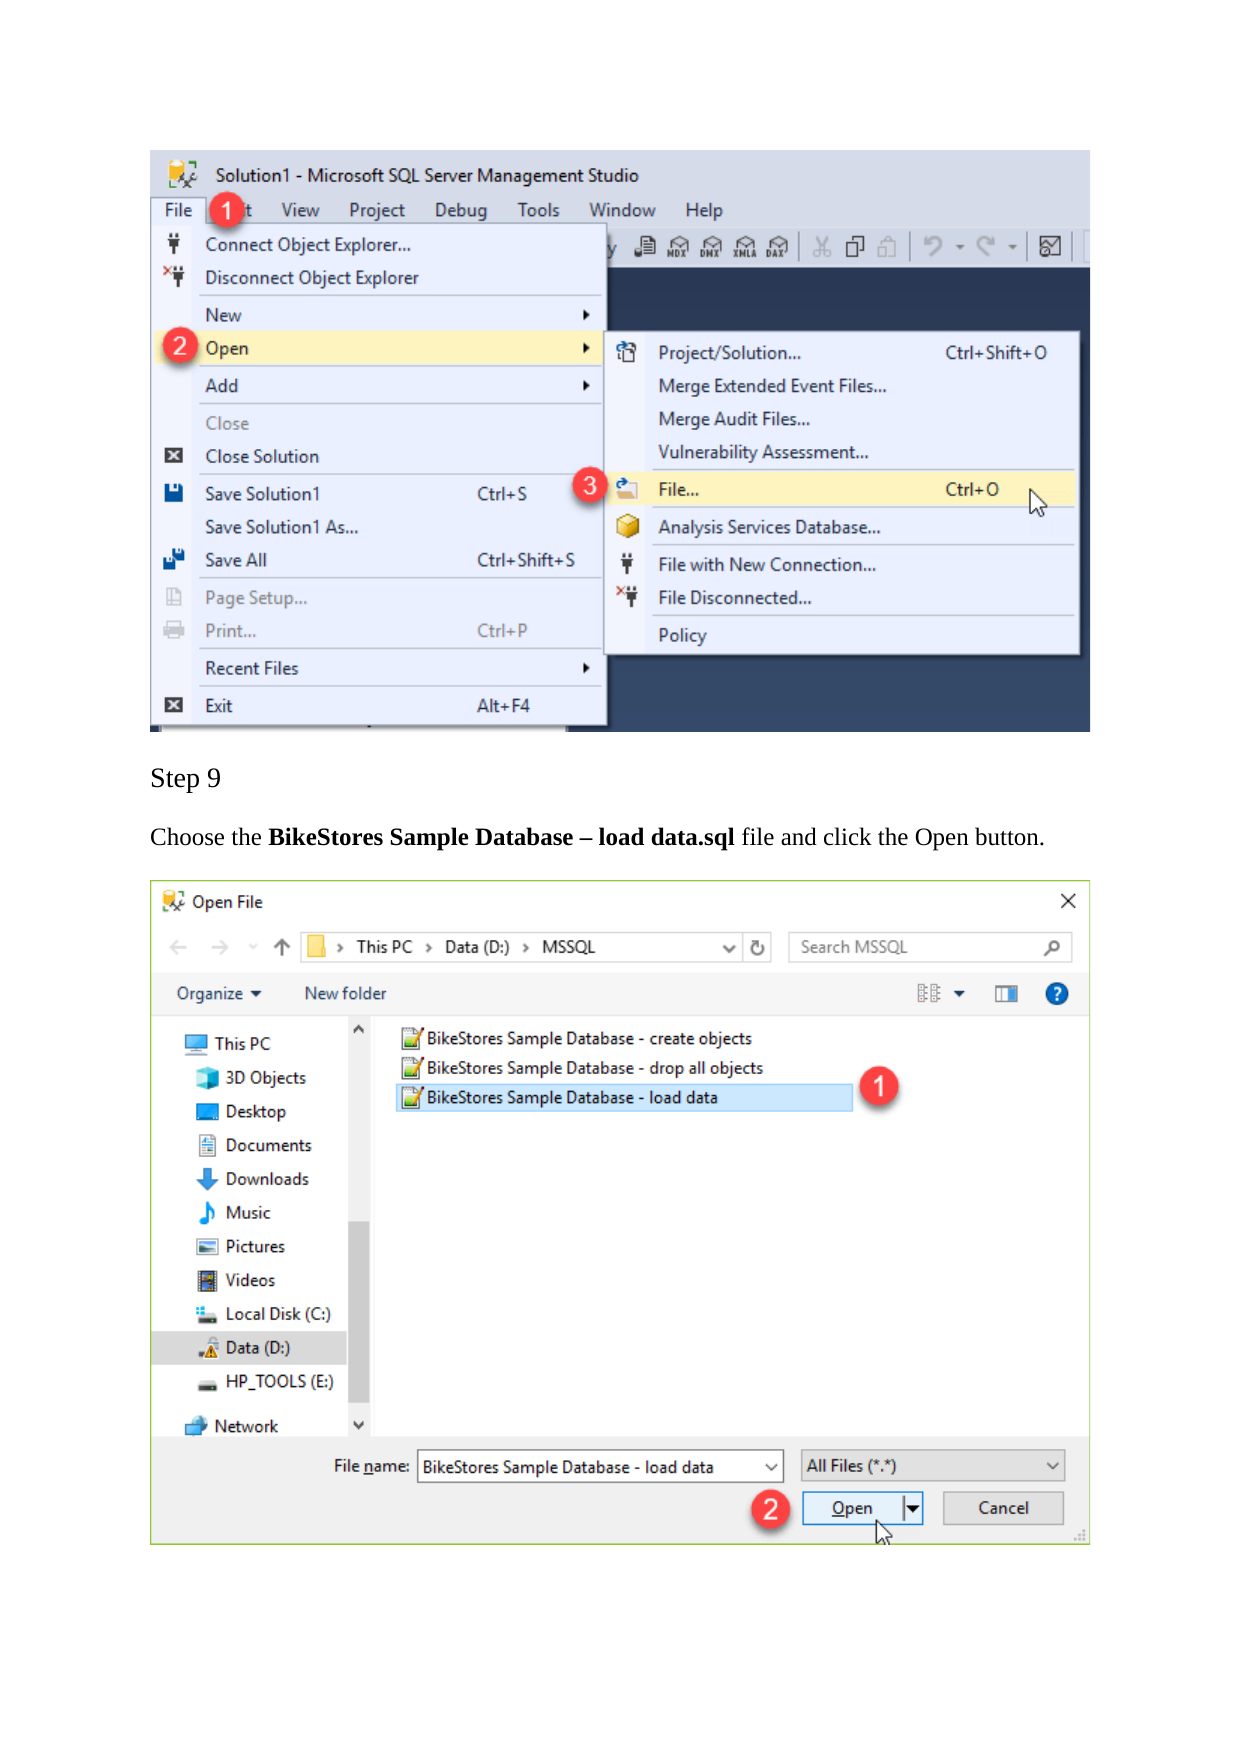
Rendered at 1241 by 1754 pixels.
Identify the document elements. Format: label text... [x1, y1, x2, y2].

text Choose the BikeStores Sample Database – load data.sql file and click the Open button. [150, 822, 1090, 851]
picture [150, 150, 1091, 732]
picture [150, 880, 1091, 1545]
text Step 9 [150, 761, 1090, 793]
